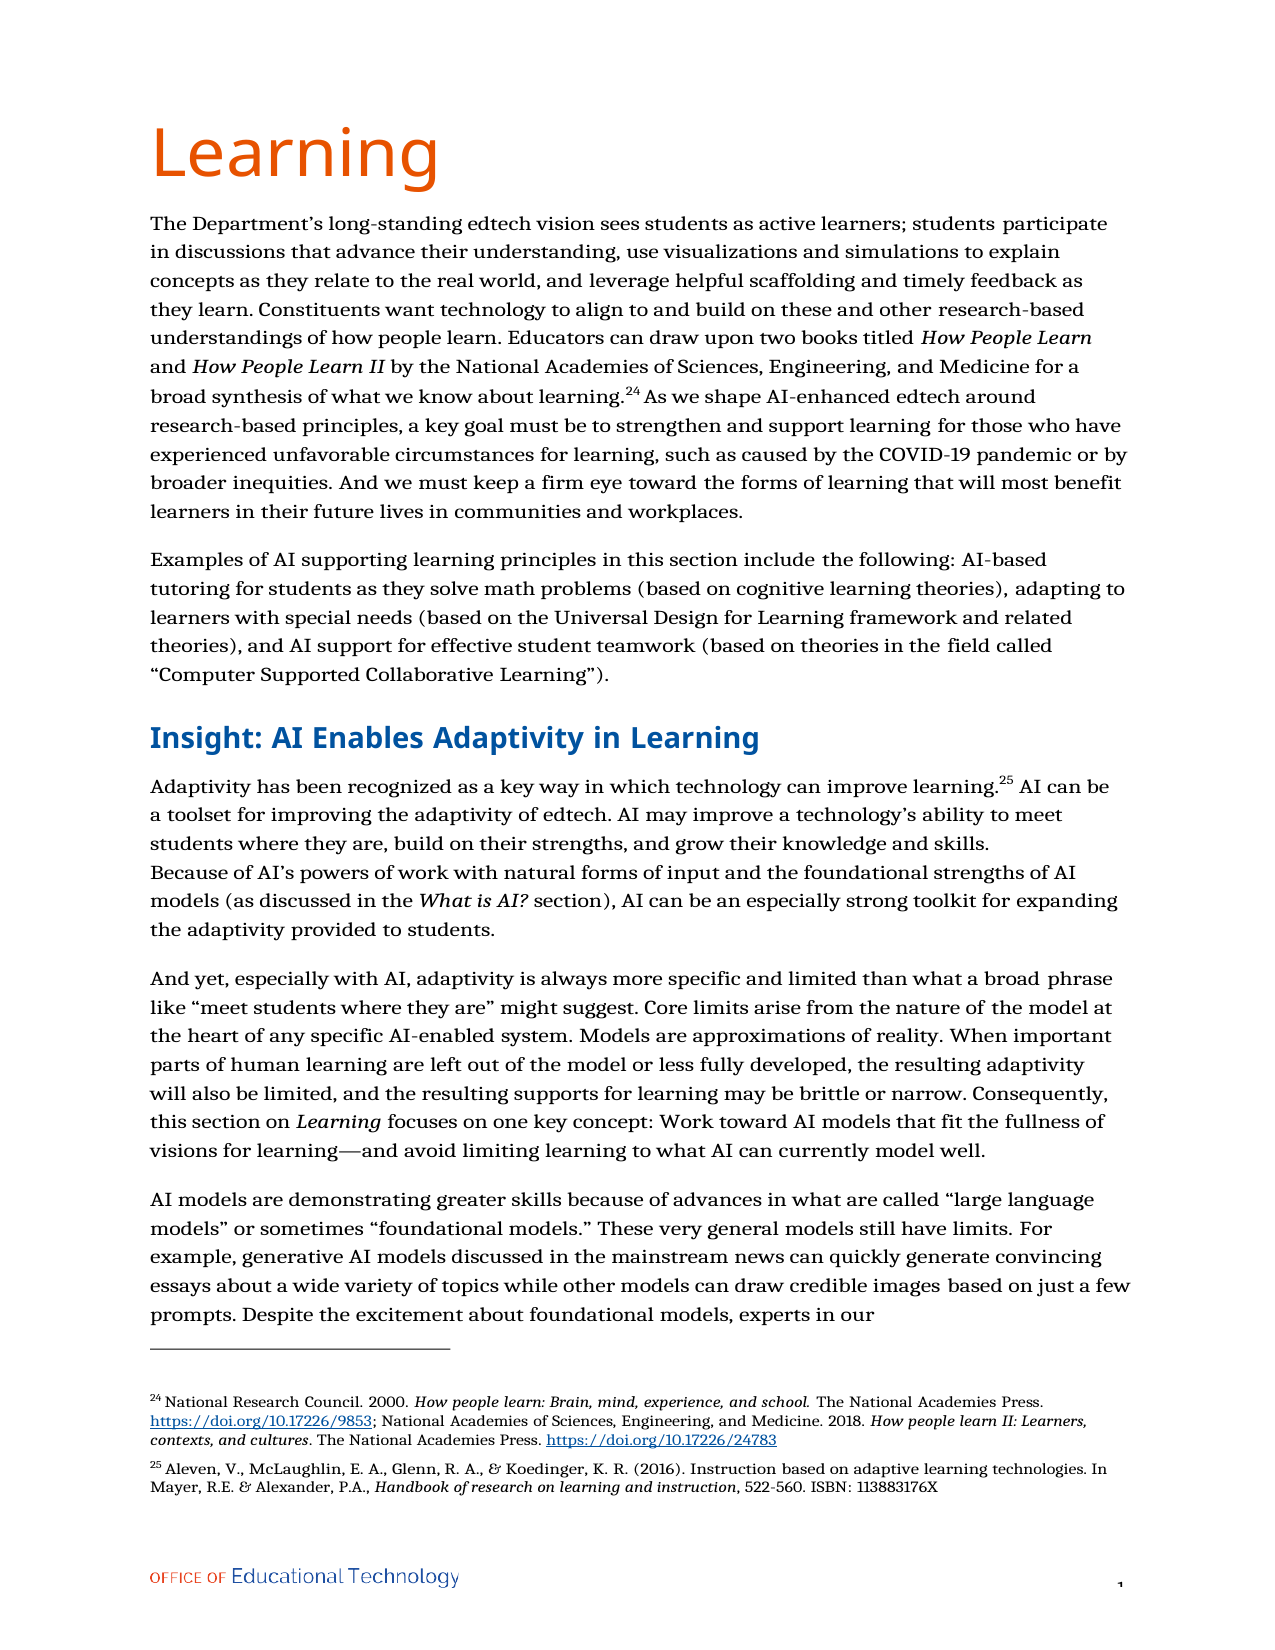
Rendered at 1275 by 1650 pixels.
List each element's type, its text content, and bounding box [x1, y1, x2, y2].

text 25 Aleven, V., McLaughlin, E. A., Glenn, R. A., & Koedinger, K. R. (2016). Instruction based on adaptive learning technologies. In Mayer, R.E. & Alexander, P.A., Handbook of research on learning and instruction, 522-560. ISBN: 113883176X [150, 1459, 1112, 1497]
picture [150, 1568, 459, 1588]
text AI models are demonstrating greater skills because of advances in what are called “large language models” or sometimes “foundational models.” These very general models still have limits. For example, generative AI models discussed in the mainstream news can quickly generate convincing essays about a wide variety of topics while other models can draw credible images based on just a few prompts. Despite the excitement about foundational models, experts in our [150, 1189, 1132, 1326]
text Because of AI’s powers of work with natural forms of input and the foundational strengths of AI models (as discussed in the What is AI? section), AI can be an especially strong toolkit for expanding the adaptivity provided to students. [150, 861, 1125, 941]
text Examples of AI supporting learning principles in this section include the following: AI-based tutoring for students as they solve math problems (based on cognitive learning theories), adapting to learners with special needs (based on the Universal Design for Learning framework and related theories), and AI support for effective student teamwork (based on theories in the field called “Computer Supported Collaborative Learning”). [150, 549, 1125, 686]
text And yet, especially with AI, adaptivity is always more specific and limited than what a broad phrase like “meet students where they are” might suggest. Core limits arise from the nature of the model at the heart of any specific AI-enabled system. Models are approximations of reality. When important parts of human learning are left out of the model or less fully developed, the resulting adaptivity will also be limited, and the resulting supports for learning may be brittle or narrow. Consequently, this section on Learning focuses on one key concept: Work toward AI models that fit the fullness of visions for learning—and avoid limiting learning to what AI can currently model well. [150, 968, 1125, 1162]
text 24 National Research Council. 2000. How people learn: Brain, mind, experience, and school. The National Academies Press. https://doi.org/10.17226/9853; National Academies of Sciences, Engineering, and Medicine. 2018. How people learn II: Learners, contexts, and cultures. The National Academies Press. https://doi.org/10.17226/24783 [150, 1392, 1125, 1449]
subtitle Learning [150, 106, 1146, 196]
text Adaptivity has been recognized as a key way in which technology can improve learning.25 AI can be a toolset for improving the adaptivity of edtech. AI may improve a technology’s ability to meet students where they are, build on their strengths, and grow their knowledge and skills. [150, 773, 1125, 855]
subtitle Insight: AI Enables Adaptivity in Learning [150, 717, 1146, 757]
text The Department’s long-standing edtech vision sees students as active learners; students participate in discussions that advance their understanding, use visualizations and simulations to explain concepts as they relate to the real world, and leverage helpful scaffolding and timely feedback as they learn. Constituents want technology to align to and build on these and other research-based understandings of how people learn. Educators can draw upon two books titled How People Learn and How People Learn II by the National Academies of Sciences, Engineering, and Medicine for a broad synthesis of what we know about learning.24 As we shape AI-enhanced edtech around research-based principles, a key goal must be to strengthen and support learning for those who have experienced unfavorable circumstances for learning, such as caused by the COVID-19 pandemic or by broader inequities. And we must keep a firm eye toward the forms of learning that will most benefit learners in their future lives in communities and workplaces. [150, 212, 1129, 523]
